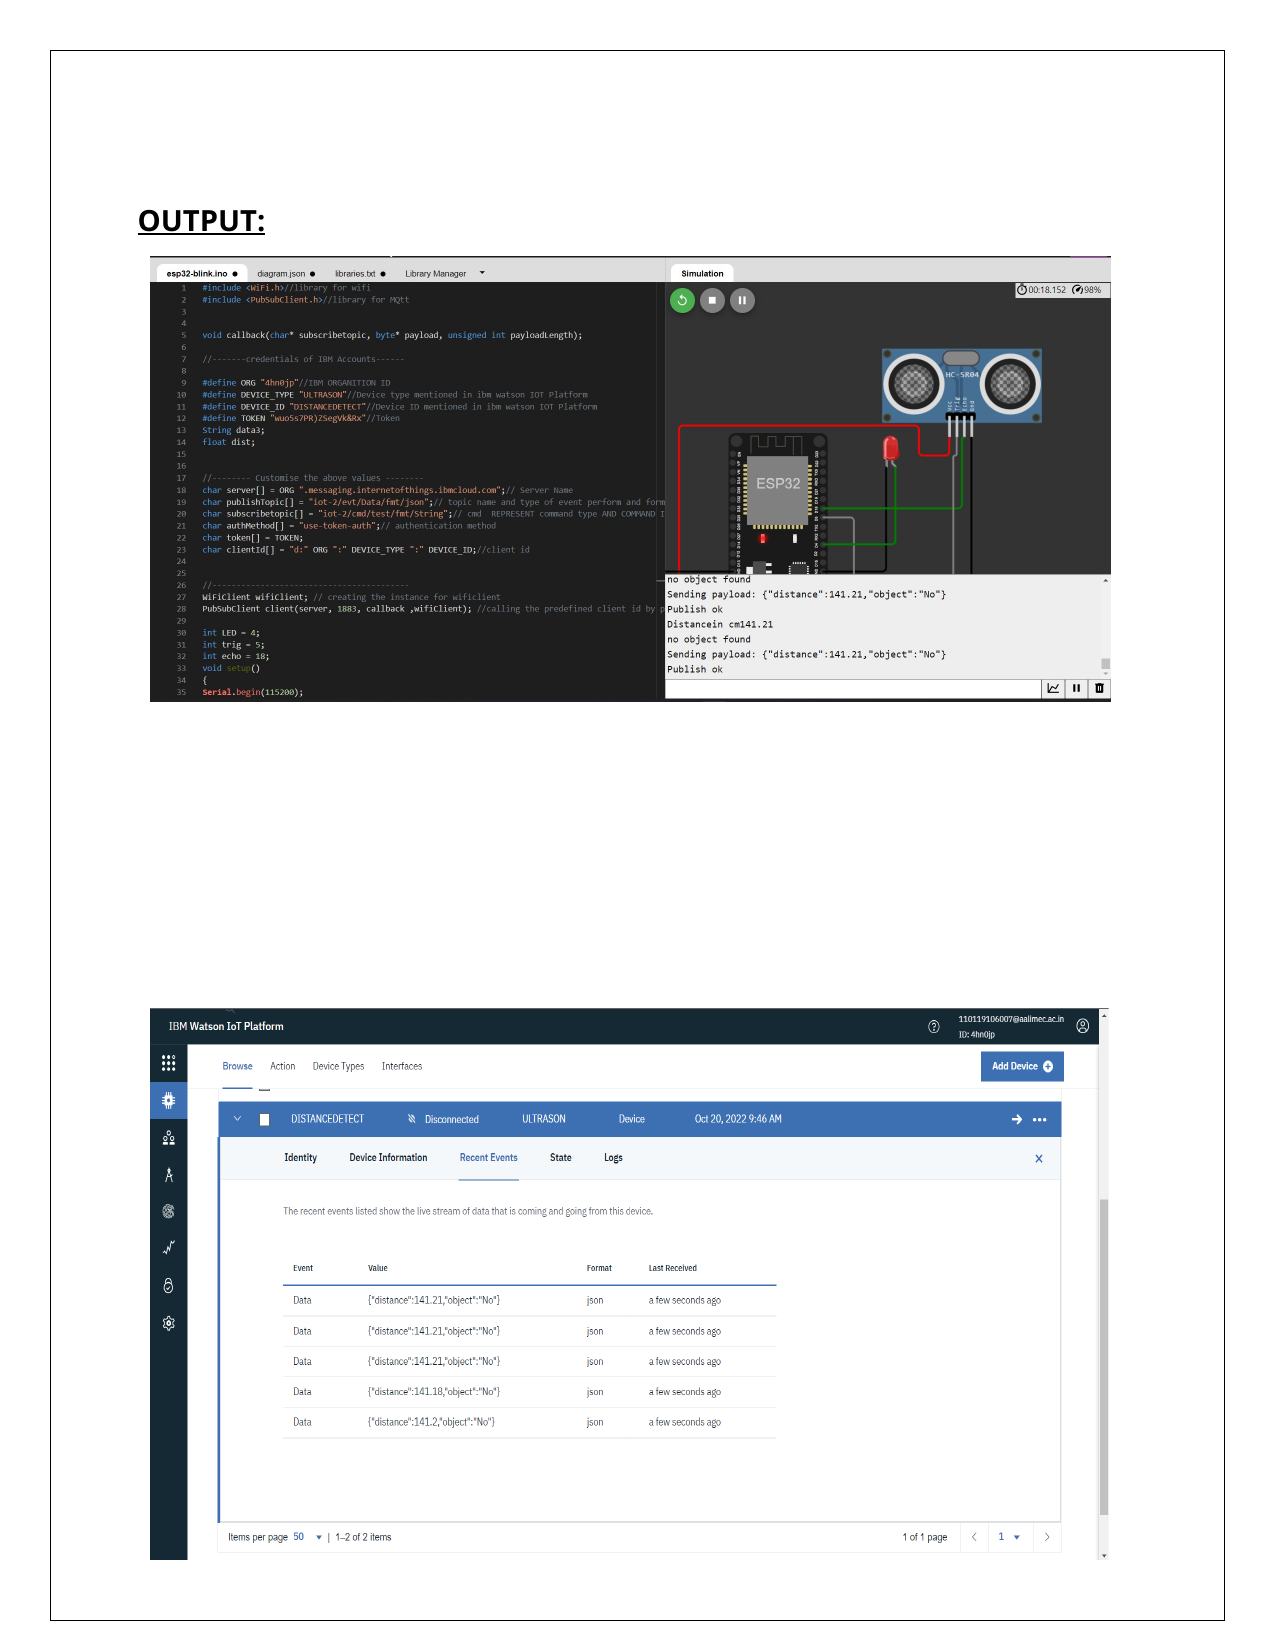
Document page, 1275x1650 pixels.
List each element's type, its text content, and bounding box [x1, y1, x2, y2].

text OUTPUT: [137, 200, 1135, 239]
picture [150, 256, 1111, 702]
picture [150, 1008, 1109, 1560]
